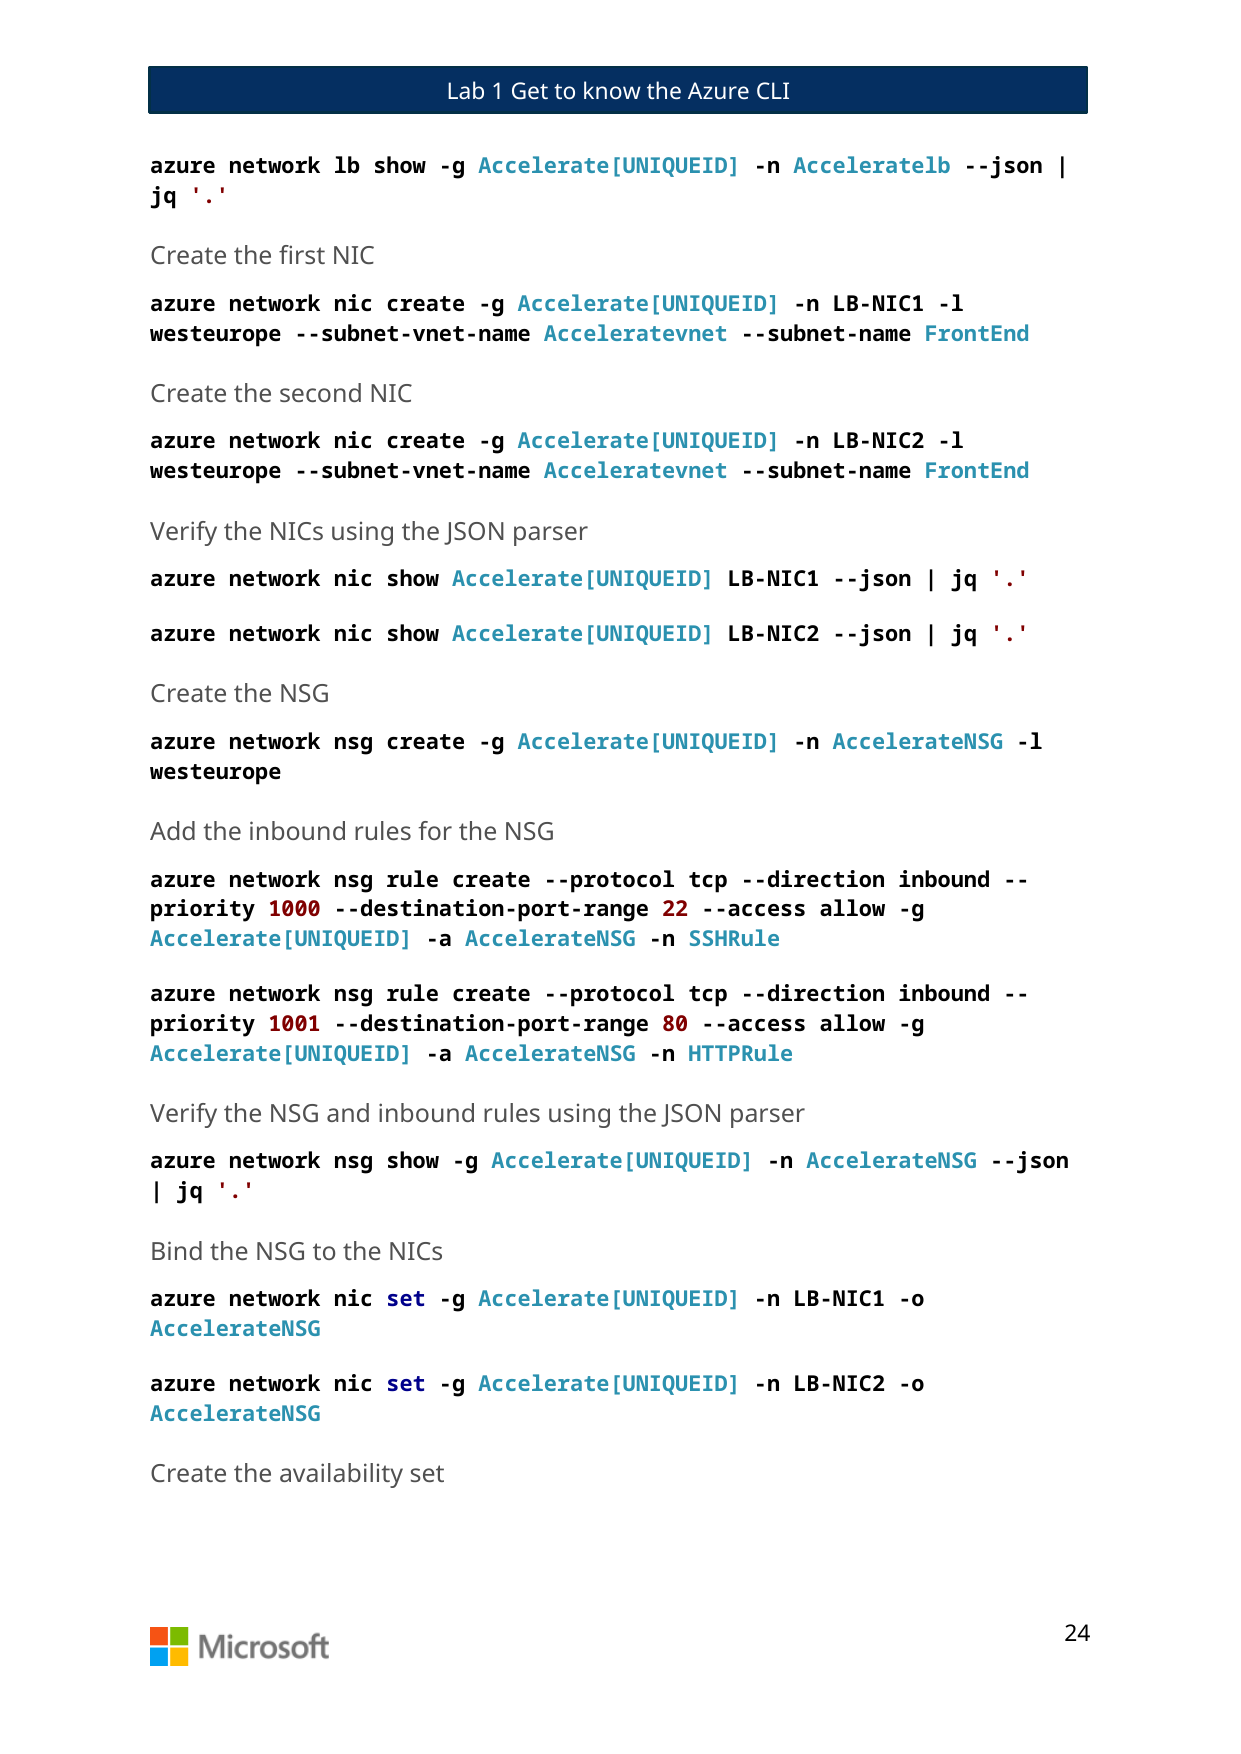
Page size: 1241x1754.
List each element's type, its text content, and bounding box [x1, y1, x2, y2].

text Create the availability set [150, 1452, 1090, 1490]
text Verify the NSG and inbound rules using the JSON parser [150, 1092, 1090, 1130]
text azure network nic set -g Accelerate[UNIQUEID] -n LB-NIC2 -o AccelerateNSG [150, 1368, 1090, 1427]
text Create the NSG [150, 673, 1090, 710]
text azure network nic create -g Accelerate[UNIQUEID] -n LB-NIC2 -l westeurope --subnet-vnet-name Acceleratevnet --subnet-name FrontEnd [150, 425, 1090, 485]
text Create the second NIC [150, 372, 1090, 410]
text Bind the NSG to the NICs [150, 1230, 1090, 1267]
text azure network nic set -g Accelerate[UNIQUEID] -n LB-NIC1 -o AccelerateNSG [150, 1283, 1090, 1343]
text azure network nsg show -g Accelerate[UNIQUEID] -n AccelerateNSG --json | jq '.' [150, 1145, 1090, 1205]
picture [150, 1627, 330, 1666]
text azure network lb show -g Accelerate[UNIQUEID] -n Acceleratelb --json | jq '.' [150, 150, 1090, 209]
text Create the first NIC [150, 234, 1090, 272]
text Verify the NICs using the JSON parser [150, 510, 1090, 547]
text azure network nsg rule create --protocol tcp --direction inbound --priority 1001 --destination-port-range 80 --access allow -g Accelerate[UNIQUEID] -a AccelerateNSG -n HTTPRule [150, 978, 1090, 1067]
text Add the inbound rules for the NSG [150, 810, 1090, 848]
text azure network nic show Accelerate[UNIQUEID] LB-NIC1 --json | jq '.' [150, 563, 1090, 593]
text azure network nsg create -g Accelerate[UNIQUEID] -n AccelerateNSG -l westeurope [150, 726, 1090, 785]
text azure network nsg rule create --protocol tcp --direction inbound --priority 1000 --destination-port-range 22 --access allow -g Accelerate[UNIQUEID] -a AccelerateNSG -n SSHRule [150, 863, 1090, 953]
text azure network nic create -g Accelerate[UNIQUEID] -n LB-NIC1 -l westeurope --subnet-vnet-name Acceleratevnet --subnet-name FrontEnd [150, 288, 1090, 347]
text azure network nic show Accelerate[UNIQUEID] LB-NIC2 --json | jq '.' [150, 618, 1090, 648]
